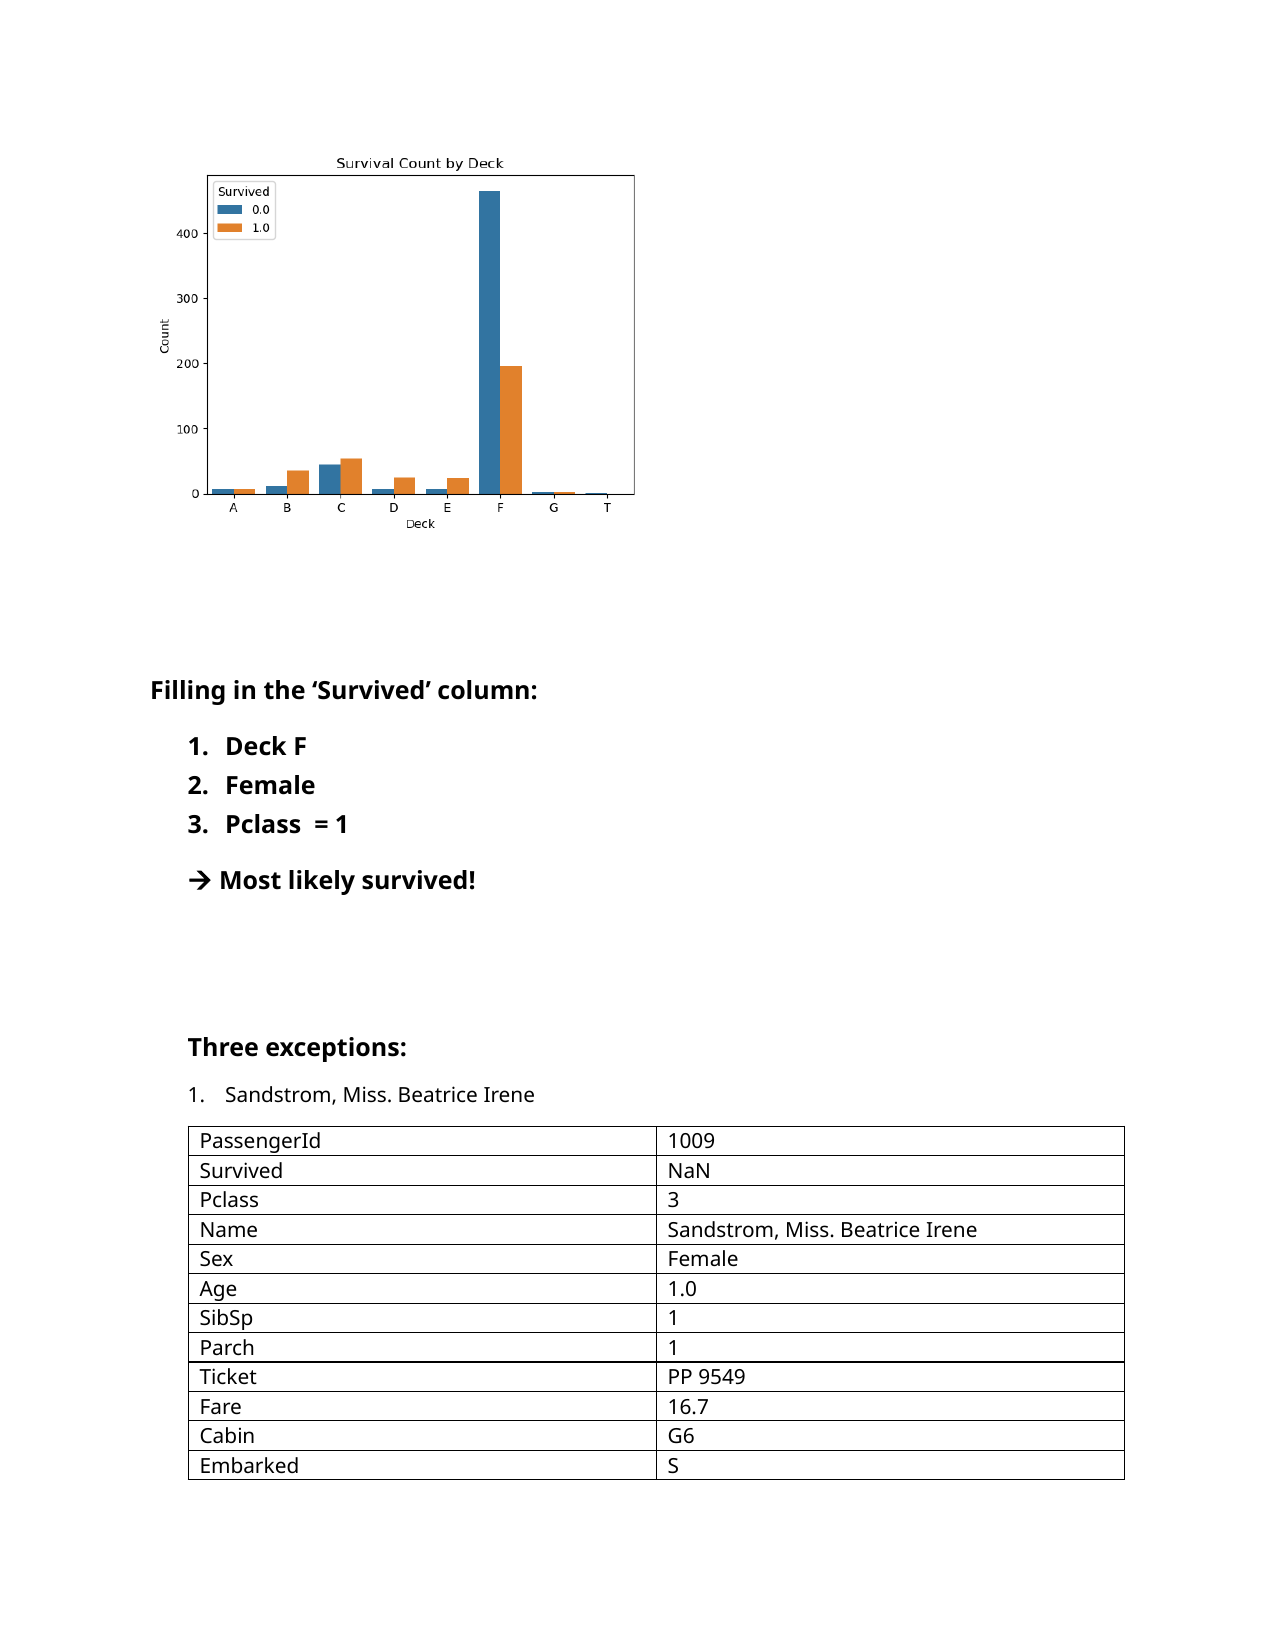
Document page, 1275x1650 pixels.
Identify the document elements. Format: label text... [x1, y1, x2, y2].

list Pclass = 1 [187, 806, 1125, 841]
table_cell NaN [657, 1156, 1124, 1184]
text Three exceptions: [187, 1030, 1125, 1064]
list Sandstrom, Miss. Beatrice Irene [187, 1081, 1125, 1109]
table_cell Female [657, 1245, 1124, 1273]
table_cell SibSp [189, 1304, 656, 1332]
table_cell PP 9549 [657, 1363, 1124, 1391]
table_cell Fare [189, 1392, 656, 1420]
list Deck F [187, 728, 1125, 762]
table_cell 1.0 [657, 1274, 1124, 1302]
table_cell Parch [189, 1333, 656, 1361]
table_cell 1 [657, 1333, 1124, 1361]
text Most likely survived! [187, 862, 1125, 896]
table_cell S [657, 1451, 1124, 1479]
table_cell G6 [657, 1421, 1124, 1450]
table_cell 16.7 [657, 1392, 1124, 1420]
table_cell 1 [657, 1304, 1124, 1332]
table_cell Ticket [189, 1363, 656, 1391]
table_cell Survived [189, 1156, 656, 1184]
list Female [187, 767, 1125, 801]
table_cell Sandstrom, Miss. Beatrice Irene [657, 1215, 1124, 1243]
table_cell Sex [189, 1245, 656, 1273]
table_cell Cabin [189, 1421, 656, 1450]
picture [150, 150, 641, 539]
table_cell Name [189, 1215, 656, 1243]
text Filling in the ‘Survived’ column: [150, 672, 1125, 706]
table_cell Pclass [189, 1186, 656, 1214]
table_header PassengerId [189, 1127, 656, 1155]
table_cell Age [189, 1274, 656, 1302]
table_cell 3 [657, 1186, 1124, 1214]
table_header 1009 [657, 1127, 1124, 1155]
table_cell Embarked [189, 1451, 656, 1479]
